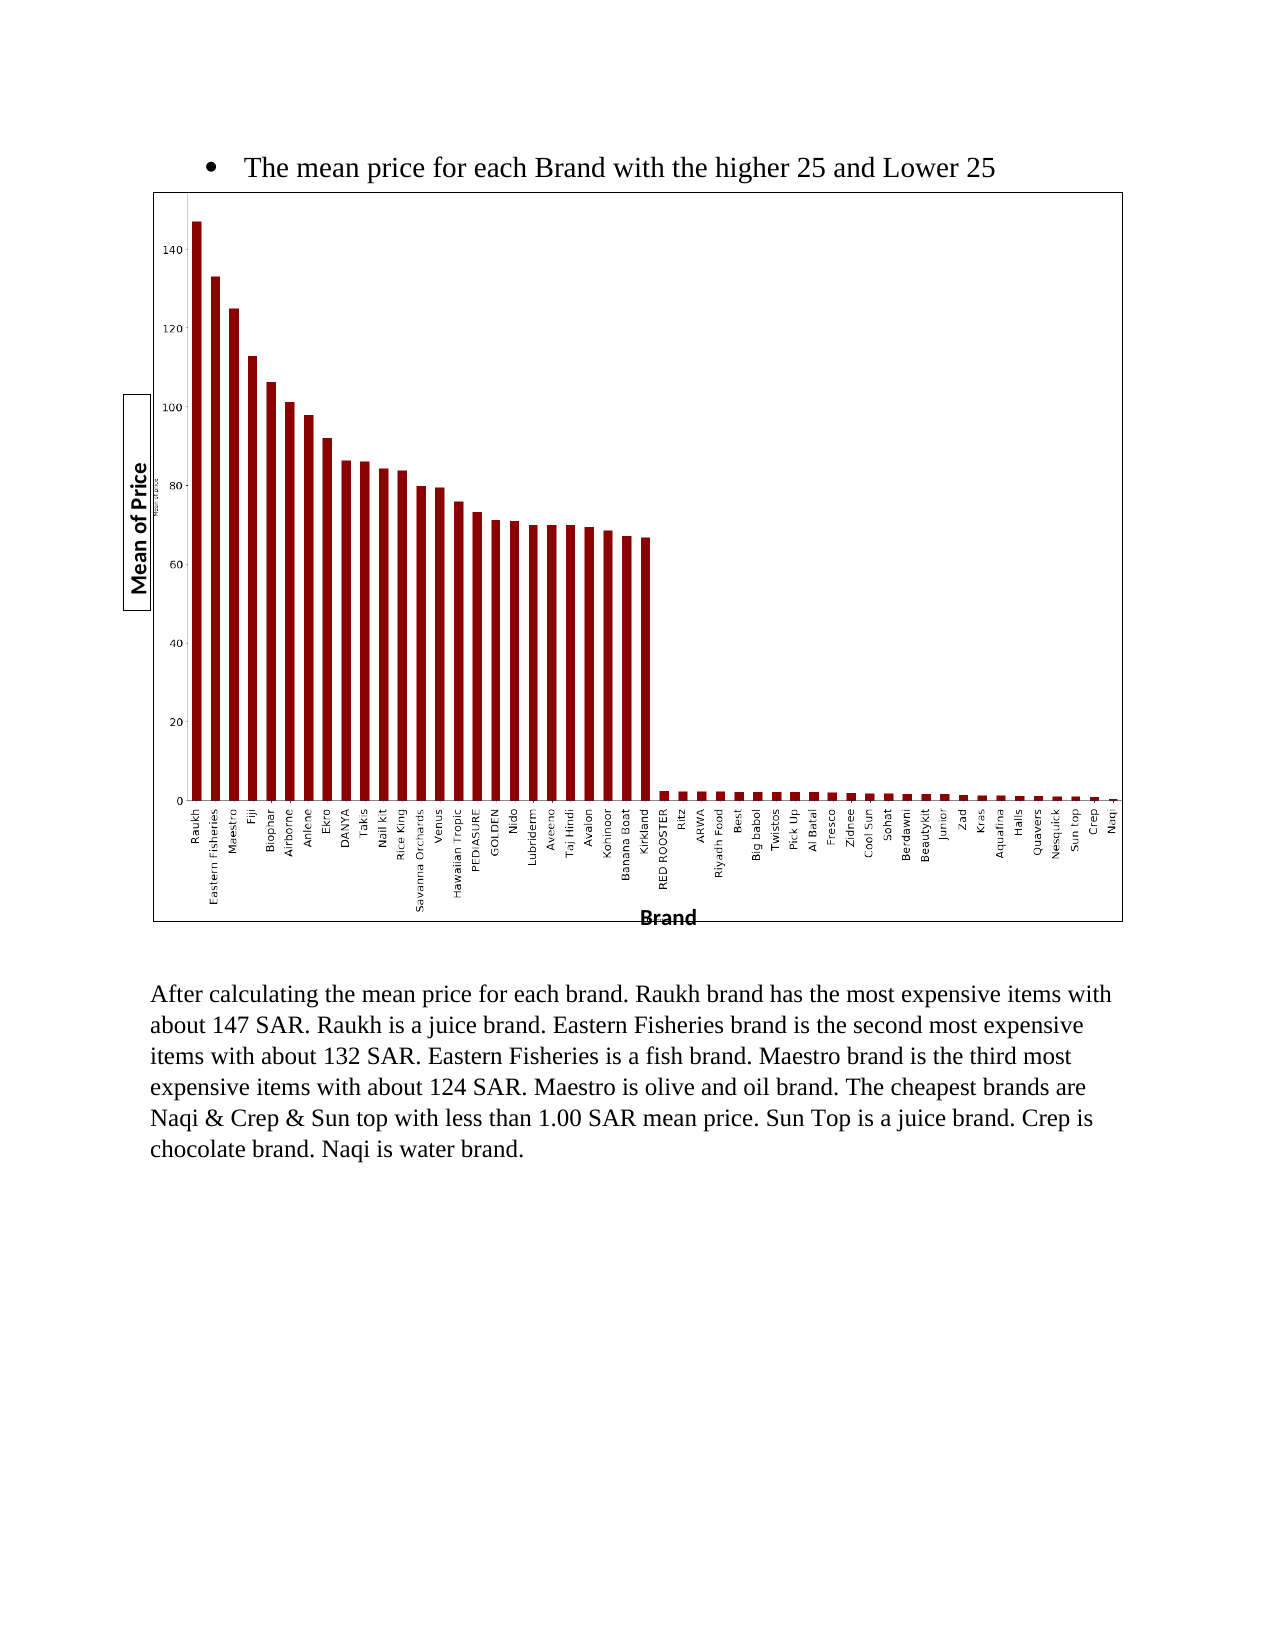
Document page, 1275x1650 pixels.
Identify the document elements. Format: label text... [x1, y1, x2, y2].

subtitle The mean price for each Brand with the higher 25 and Lower 25 [206, 150, 1262, 183]
picture [154, 193, 1122, 921]
picture [124, 395, 150, 610]
text After calculating the mean price for each brand. Raukh brand has the most expensive items with about 147 SAR. Raukh is a juice brand. Eastern Fisheries brand is the second most expensive items with about 132 SAR. Eastern Fisheries is a fish brand. Maestro brand is the third most expensive items with about 124 SAR. Maestro is olive and oil brand. The cheapest brands are Naqi & Crep & Sun top with less than 1.00 SAR mean price. Sun Top is a juice brand. Crep is chocolate brand. Naqi is water brand. [150, 979, 1114, 1163]
